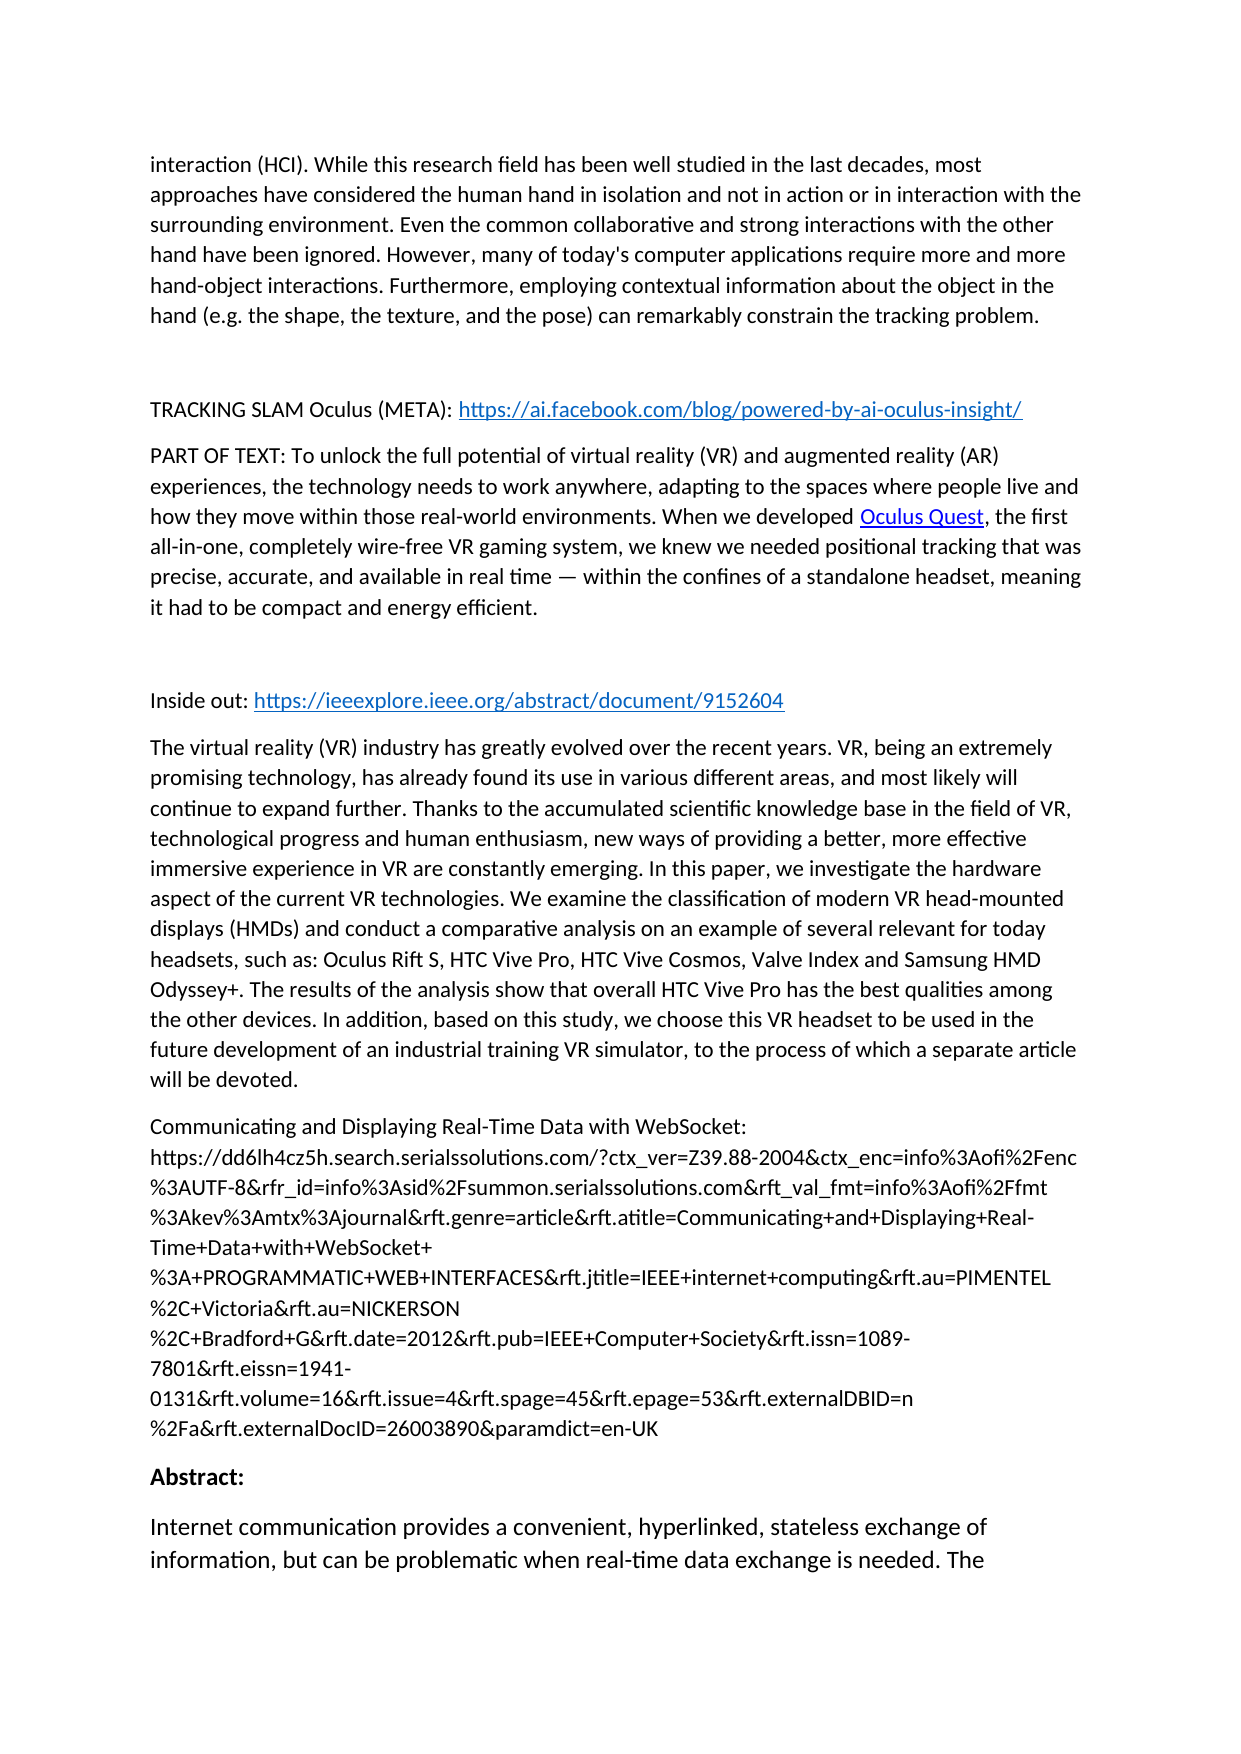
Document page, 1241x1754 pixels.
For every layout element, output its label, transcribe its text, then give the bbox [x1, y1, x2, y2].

text The virtual reality (VR) industry has greatly evolved over the recent years. VR, being an extremely promising technology, has already found its use in various different areas, and most likely will continue to expand further. Thanks to the accumulated scientific knowledge base in the field of VR, technological progress and human enthusiasm, new ways of providing a better, more effective immersive experience in VR are constantly emerging. In this paper, we investigate the hardware aspect of the current VR technologies. We examine the classification of modern VR head-mounted displays (HMDs) and conduct a comparative analysis on an example of several relevant for today headsets, such as: Oculus Rift S, HTC Vive Pro, HTC Vive Cosmos, Valve Index and Samsung HMD Odyssey+. The results of the analysis show that overall HTC Vive Pro has the best qualities among the other devices. In addition, based on this study, we choose this VR headset to be used in the future development of an industrial training VR simulator, to the process of which a separate article will be devoted. [150, 733, 1090, 1094]
text TRACKING SLAM Oculus (META): https://ai.facebook.com/blog/powered-by-ai-oculus-insight/ [150, 395, 1090, 423]
text Abstract: [150, 1461, 1090, 1492]
text Communicating and Displaying Real-Time Data with WebSocket: https://dd6lh4cz5h.search.serialssolutions.com/?ctx_ver=Z39.88-2004&ctx_enc=info%3Aofi%2Fenc%3AUTF-8&rfr_id=info%3Asid%2Fsummon.serialssolutions.com&rft_val_fmt=info%3Aofi%2Ffmt%3Akev%3Amtx%3Ajournal&rft.genre=article&rft.atitle=Communicating+and+Displaying+Real-Time+Data+with+WebSocket+%3A+PROGRAMMATIC+WEB+INTERFACES&rft.jtitle=IEEE+internet+computing&rft.au=PIMENTEL%2C+Victoria&rft.au=NICKERSON%2C+Bradford+G&rft.date=2012&rft.pub=IEEE+Computer+Society&rft.issn=1089-7801&rft.eissn=1941-0131&rft.volume=16&rft.issue=4&rft.spage=45&rft.epage=53&rft.externalDBID=n%2Fa&rft.externalDocID=26003890&paramdict=en-UK [150, 1112, 1090, 1443]
text Inside out: https://ieeexplore.ieee.org/abstract/document/9152604 [150, 686, 1090, 714]
